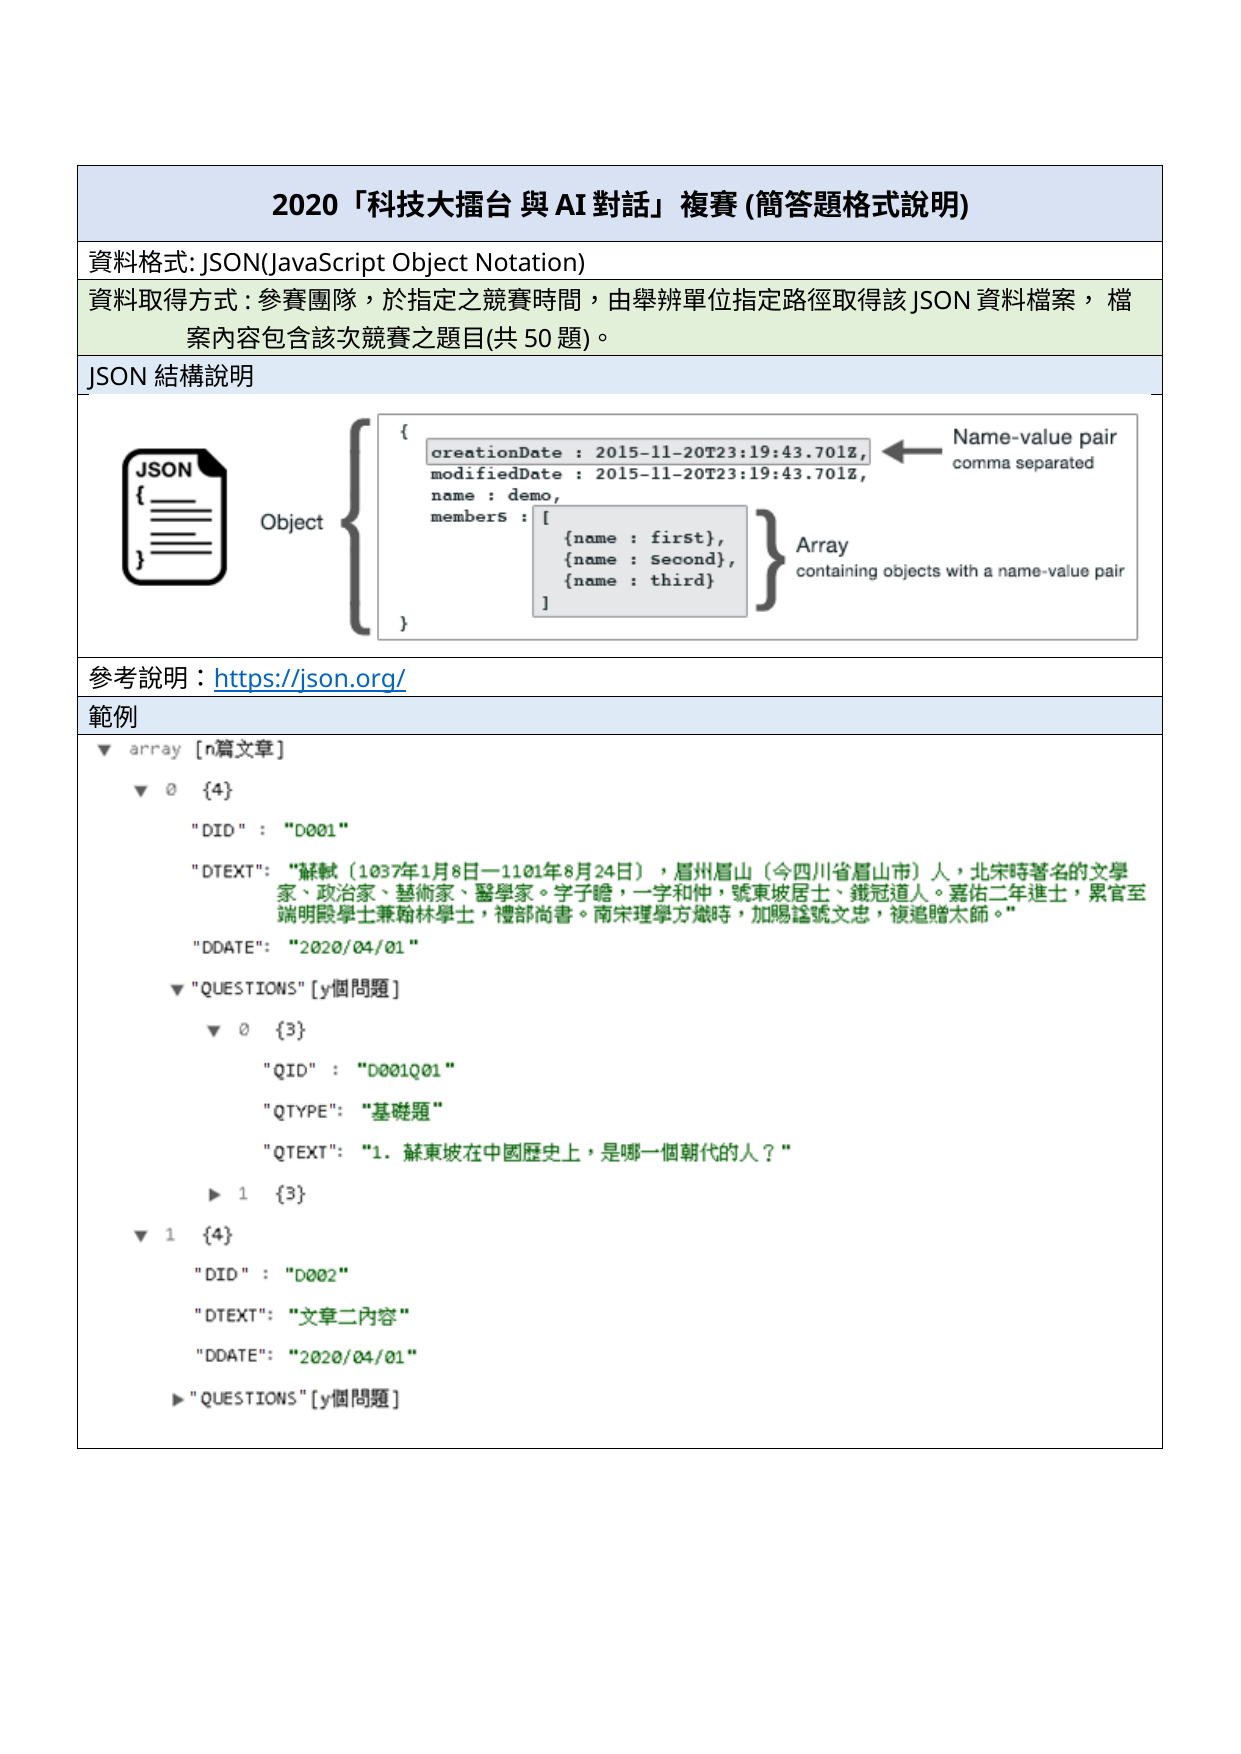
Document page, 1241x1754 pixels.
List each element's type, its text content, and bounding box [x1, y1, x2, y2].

table_cell 資料取得方式 : 參賽團隊，於指定之競賽時間，由舉辨單位指定路徑取得該JSON資料檔案， 檔 案內容包含該次競賽之題目(共50題)。 [78, 280, 1162, 355]
table_cell 參考說明：https://json.org/ [78, 658, 1162, 696]
table_cell 資料格式: JSON(JavaScript Object Notation) [78, 242, 1162, 279]
picture [89, 394, 1152, 653]
table_cell 範例 [78, 697, 1162, 734]
table_cell [78, 395, 1162, 657]
table_cell [78, 735, 1162, 1448]
table_header 2020「科技大擂台 與AI對話」複賽 (簡答題格式說明) [78, 166, 1162, 241]
table_cell JSON 結構說明 [78, 356, 1162, 394]
picture [88, 735, 1152, 1426]
